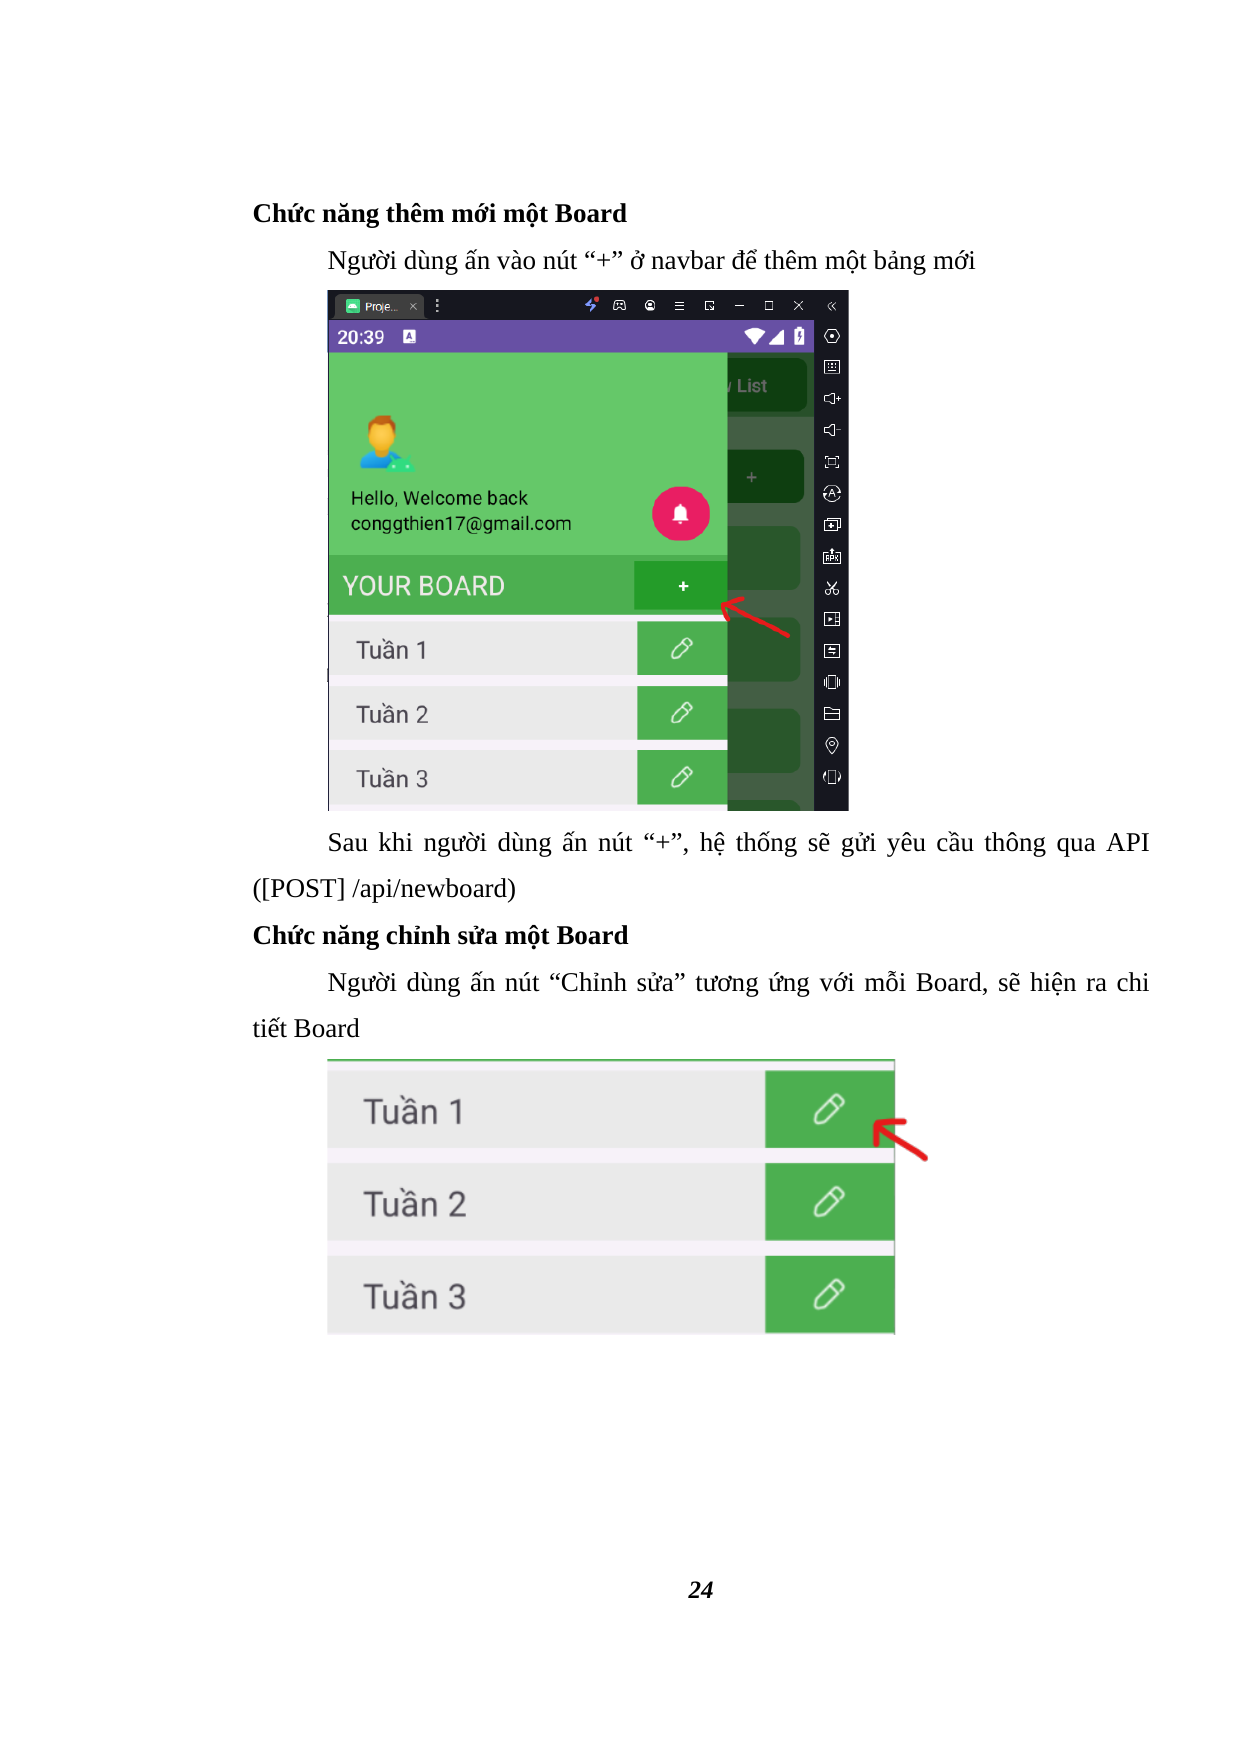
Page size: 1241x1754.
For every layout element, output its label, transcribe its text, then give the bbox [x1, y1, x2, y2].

picture [327, 1059, 929, 1335]
picture [327, 290, 849, 811]
text Chức năng chỉnh sửa một Board [177, 919, 1152, 950]
list Người dùng ấn nút “Chỉnh sửa” tương ứng với mỗi Board, sẽ hiện ra chi tiết Board [252, 966, 1152, 1044]
text Chức năng thêm mới một Board [177, 197, 1152, 228]
list Sau khi người dùng ấn nút “+”, hệ thống sẽ gửi yêu cầu thông qua API ([POST] /api/newboard) [252, 826, 1152, 904]
list Người dùng ấn vào nút “+” ở navbar để thêm một bảng mới [252, 244, 1152, 275]
